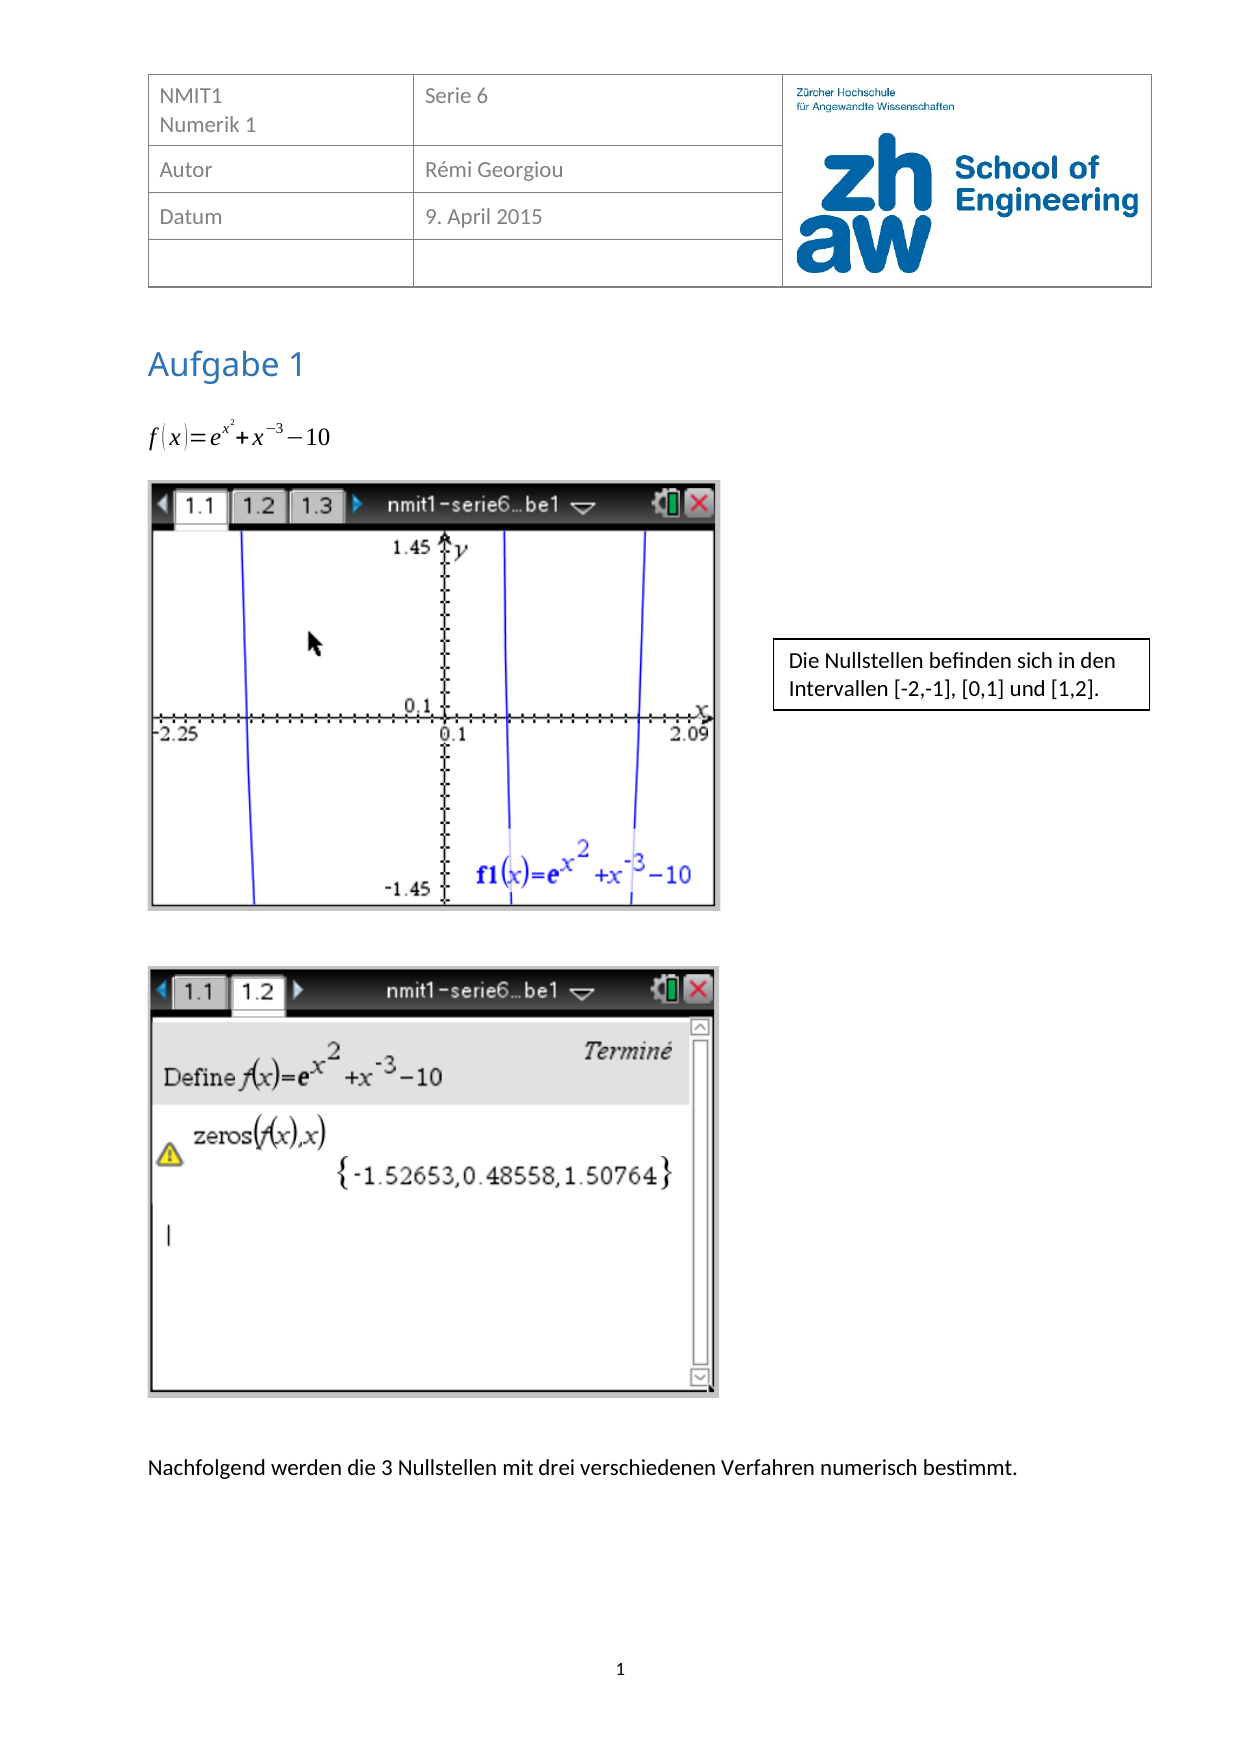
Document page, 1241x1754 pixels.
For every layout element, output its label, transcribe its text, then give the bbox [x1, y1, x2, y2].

text Nachfolgend werden die 3 Nullstellen mit drei verschiedenen Verfahren numerisch bestimmt. [148, 1453, 1093, 1481]
picture [796, 88, 1138, 273]
subtitle Aufgabe 1 [148, 341, 1093, 386]
picture [147, 480, 721, 911]
picture [147, 966, 720, 1398]
